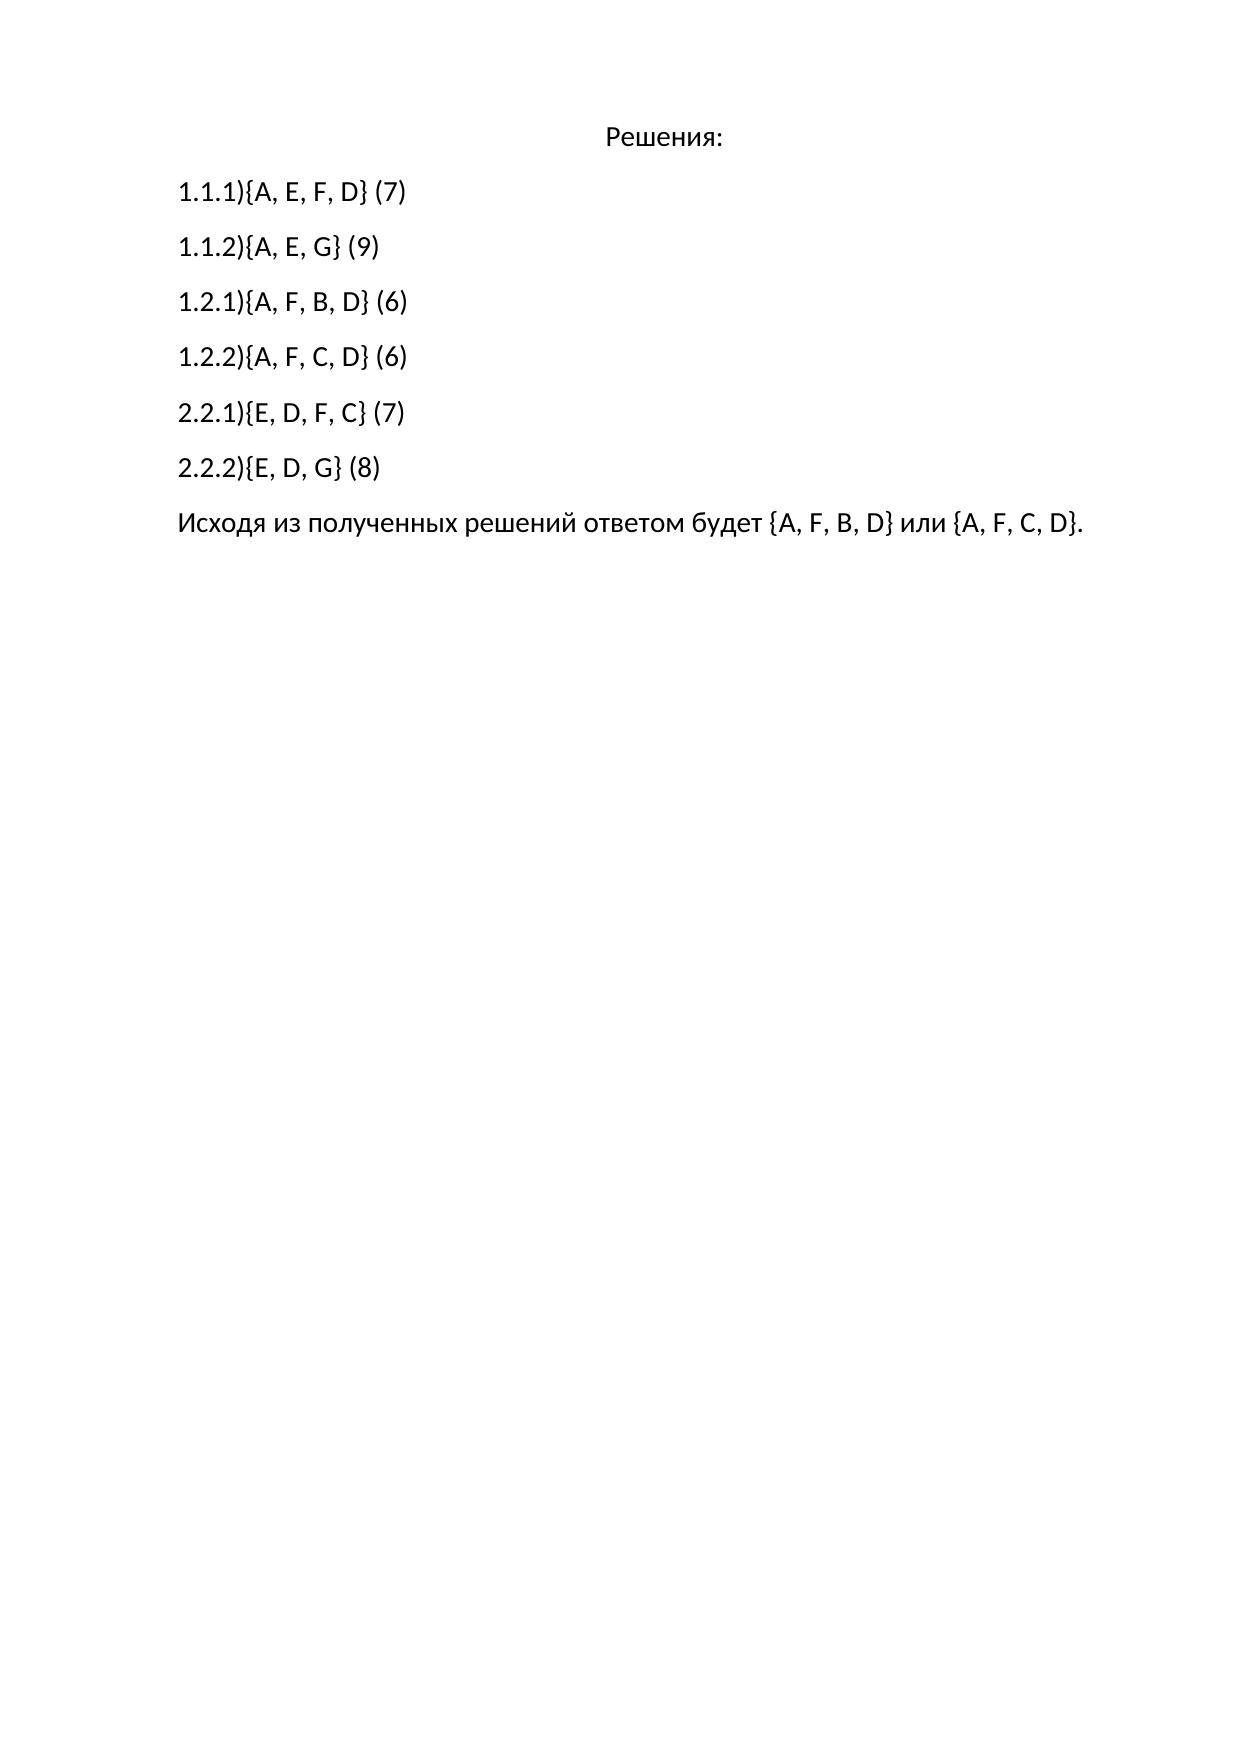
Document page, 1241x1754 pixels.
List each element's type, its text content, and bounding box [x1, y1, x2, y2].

text 1.1.2){A, E, G} (9) [177, 228, 1152, 264]
text Исходя из полученных решений ответом будет {A, F, B, D} или {A, F, C, D}. [177, 504, 1152, 539]
text 2.2.2){E, D, G} (8) [177, 449, 1152, 484]
text 1.2.1){A, F, B, D} (6) [177, 283, 1152, 319]
text 2.2.1){E, D, F, C} (7) [177, 394, 1152, 429]
text 1.2.2){A, F, C, D} (6) [177, 338, 1152, 374]
text 1.1.1){A, E, F, D} (7) [177, 173, 1152, 209]
text Решения: [177, 118, 1152, 154]
